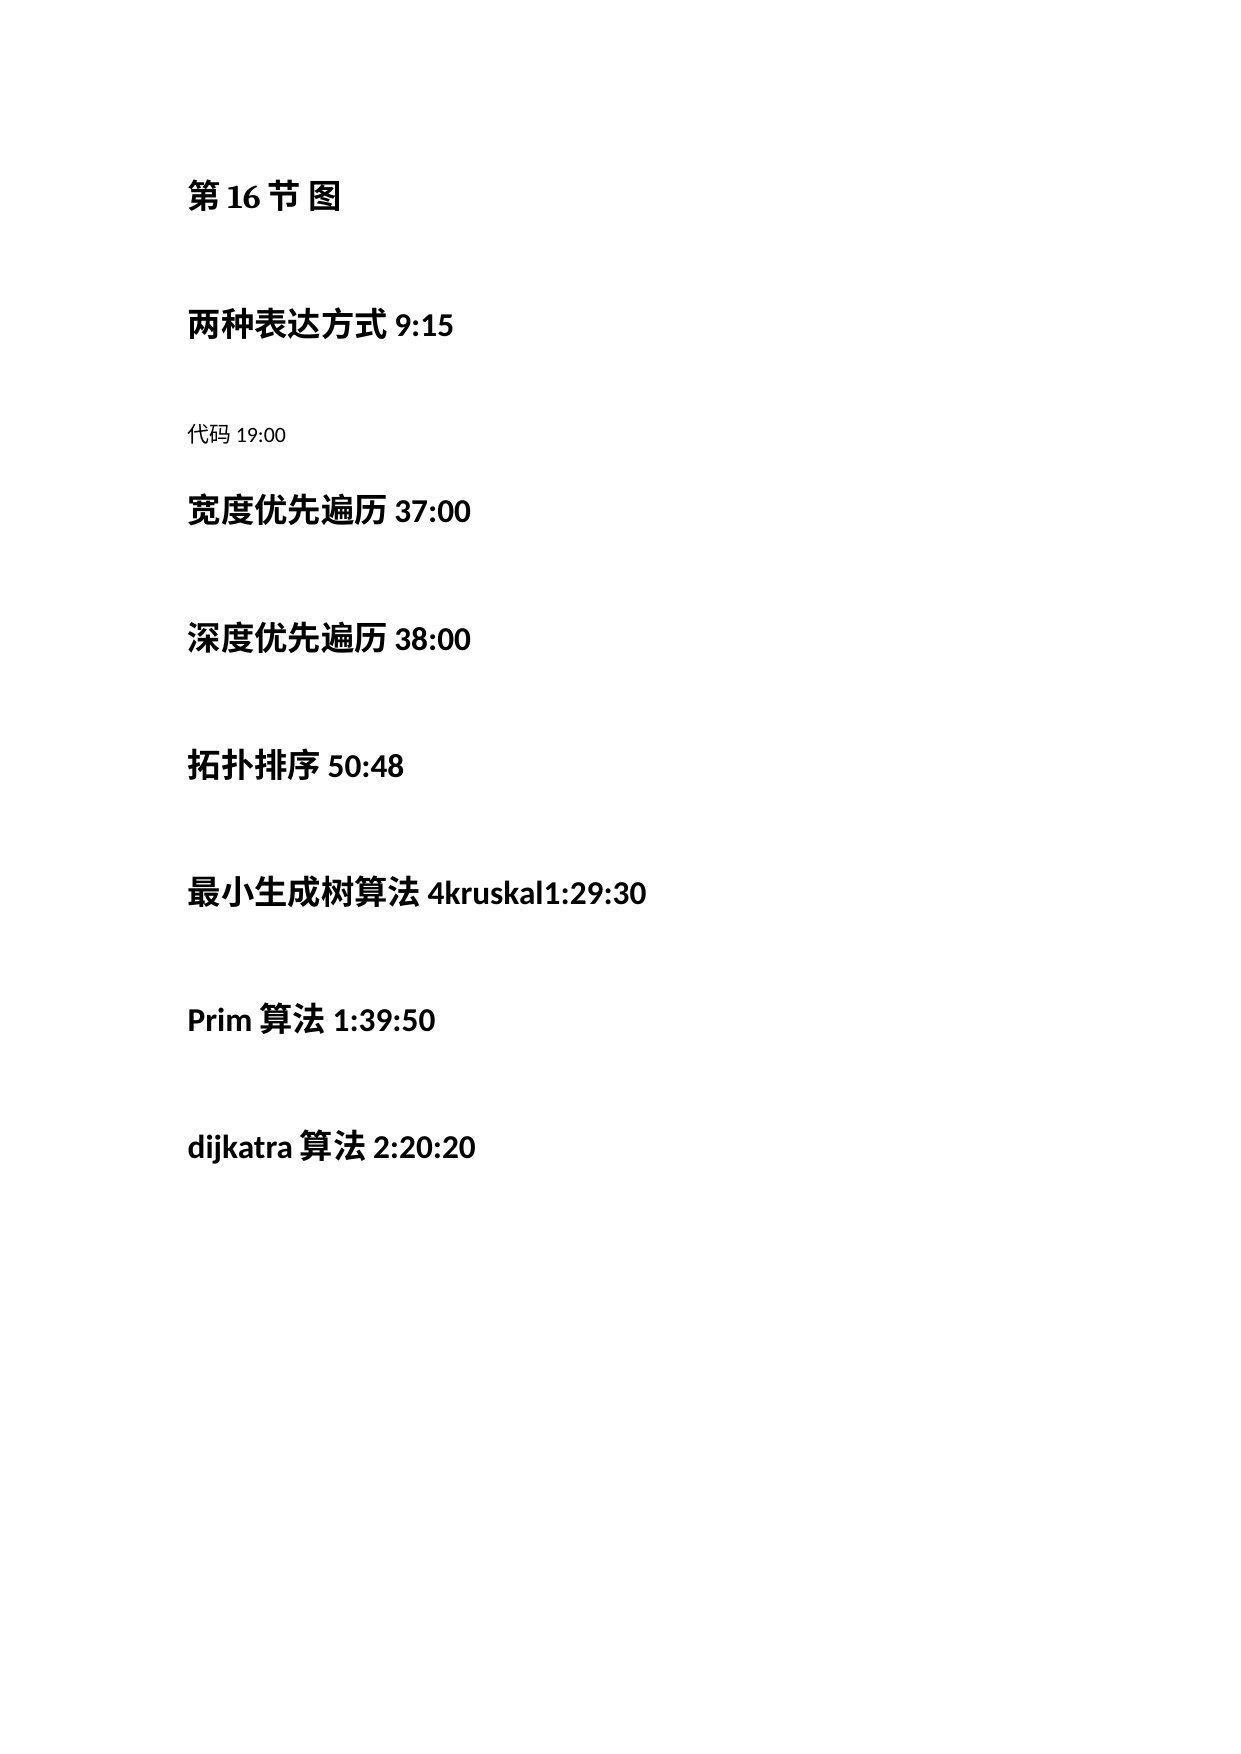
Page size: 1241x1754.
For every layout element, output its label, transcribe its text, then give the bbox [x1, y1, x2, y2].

subtitle 宽度优先遍历37:00 [187, 476, 1053, 541]
subtitle Prim算法1:39:50 [187, 985, 1053, 1050]
subtitle 最小生成树算法4kruskal1:29:30 [187, 857, 1053, 922]
subtitle 两种表达方式9:15 [187, 289, 1053, 354]
subtitle 深度优先遍历38:00 [187, 603, 1053, 668]
subtitle 拓扑排序50:48 [187, 730, 1053, 795]
subtitle 第16节 图 [187, 162, 1053, 227]
subtitle dijkatra算法2:20:20 [187, 1112, 1053, 1177]
text 代码19:00 [187, 416, 1053, 449]
